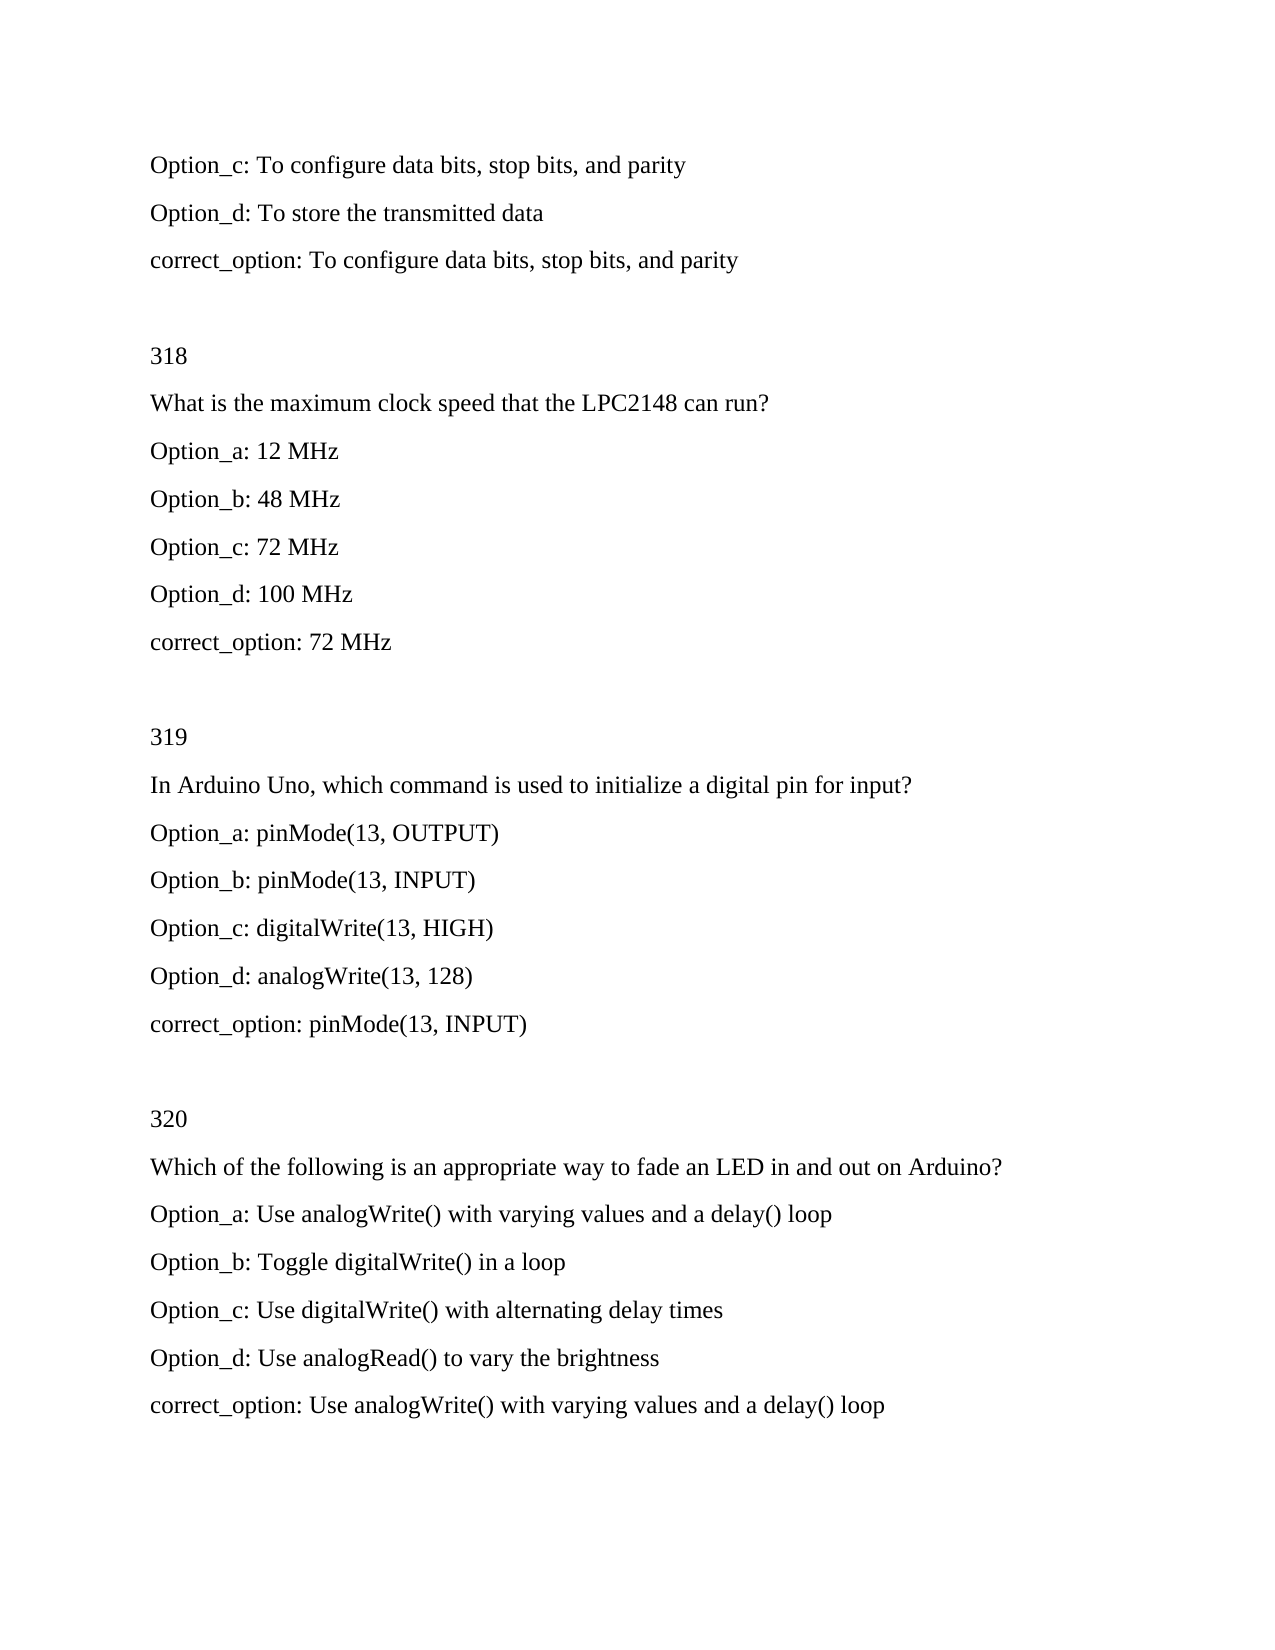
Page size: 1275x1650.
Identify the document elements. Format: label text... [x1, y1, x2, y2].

text 319 [150, 722, 1125, 751]
text Which of the following is an appropriate way to fade an LED in and out on Arduino? [150, 1152, 1125, 1181]
text correct_option: To configure data bits, stop bits, and parity [150, 245, 1125, 274]
text Option_b: Toggle digitalWrite() in a loop [150, 1247, 1125, 1276]
text Option_b: pinMode(13, INPUT) [150, 866, 1125, 894]
text Option_d: Use analogRead() to vary the brightness [150, 1343, 1125, 1371]
text Option_d: To store the transmitted data [150, 198, 1125, 226]
text Option_a: Use analogWrite() with varying values and a delay() loop [150, 1199, 1125, 1228]
text 318 [150, 341, 1125, 369]
text correct_option: 72 MHz [150, 627, 1125, 656]
text Option_c: 72 MHz [150, 532, 1125, 560]
text Option_d: 100 MHz [150, 579, 1125, 608]
text Option_d: analogWrite(13, 128) [150, 961, 1125, 990]
text Option_a: 12 MHz [150, 436, 1125, 465]
text Option_c: digitalWrite(13, HIGH) [150, 913, 1125, 942]
text Option_a: pinMode(13, OUTPUT) [150, 818, 1125, 847]
text correct_option: Use analogWrite() with varying values and a delay() loop [150, 1390, 1125, 1419]
text correct_option: pinMode(13, INPUT) [150, 1009, 1125, 1037]
text Option_b: 48 MHz [150, 484, 1125, 513]
text Option_c: Use digitalWrite() with alternating delay times [150, 1295, 1125, 1324]
text What is the maximum clock speed that the LPC2148 can run? [150, 388, 1125, 417]
text In Arduino Uno, which command is used to initialize a digital pin for input? [150, 770, 1125, 799]
text Option_c: To configure data bits, stop bits, and parity [150, 150, 1125, 179]
text 320 [150, 1104, 1125, 1133]
